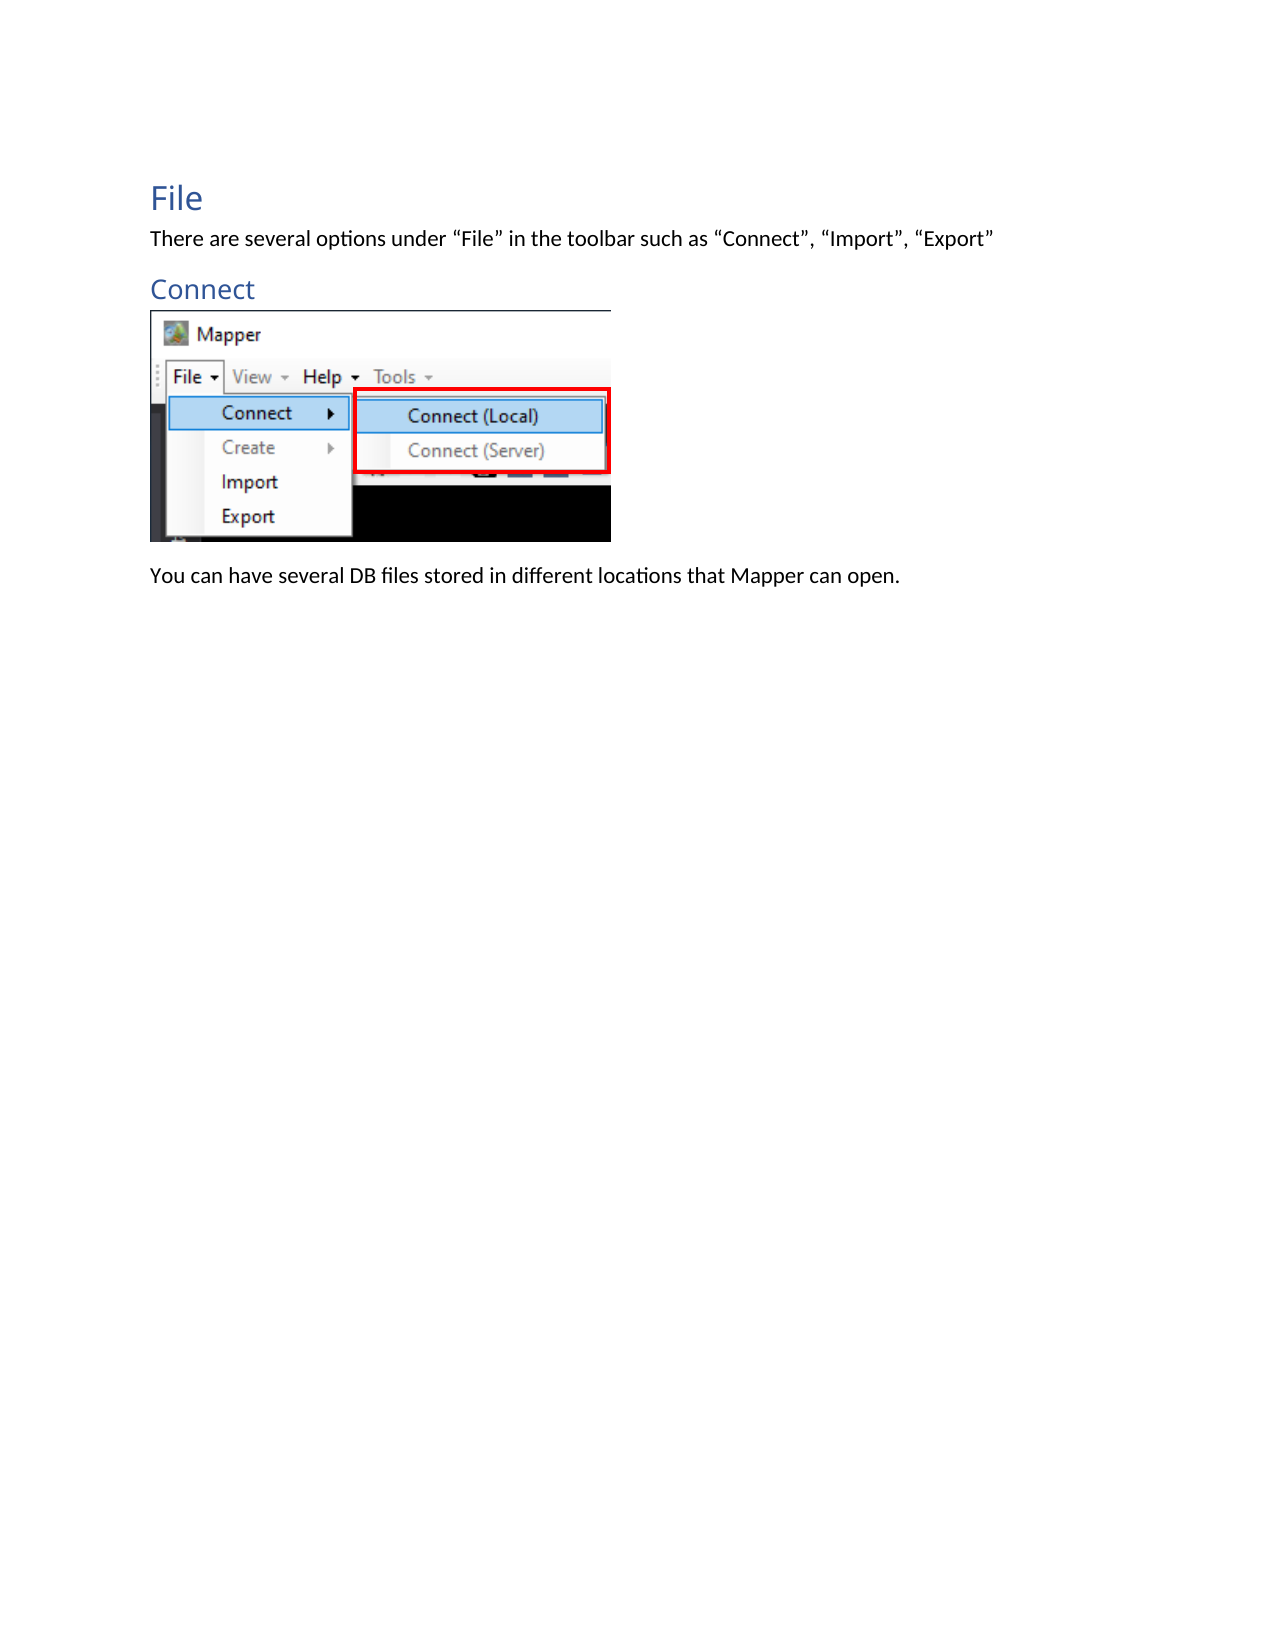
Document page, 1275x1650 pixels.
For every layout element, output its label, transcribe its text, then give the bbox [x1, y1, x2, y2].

picture [150, 310, 611, 542]
subtitle File [150, 175, 1125, 220]
picture [357, 391, 607, 470]
text There are several options under “File” in the toolbar such as “Connect”, “Import”, “Export” [150, 224, 1125, 252]
text You can have several DB files stored in different locations that Mapper can open. [150, 561, 1125, 589]
subtitle Connect [150, 271, 1125, 308]
